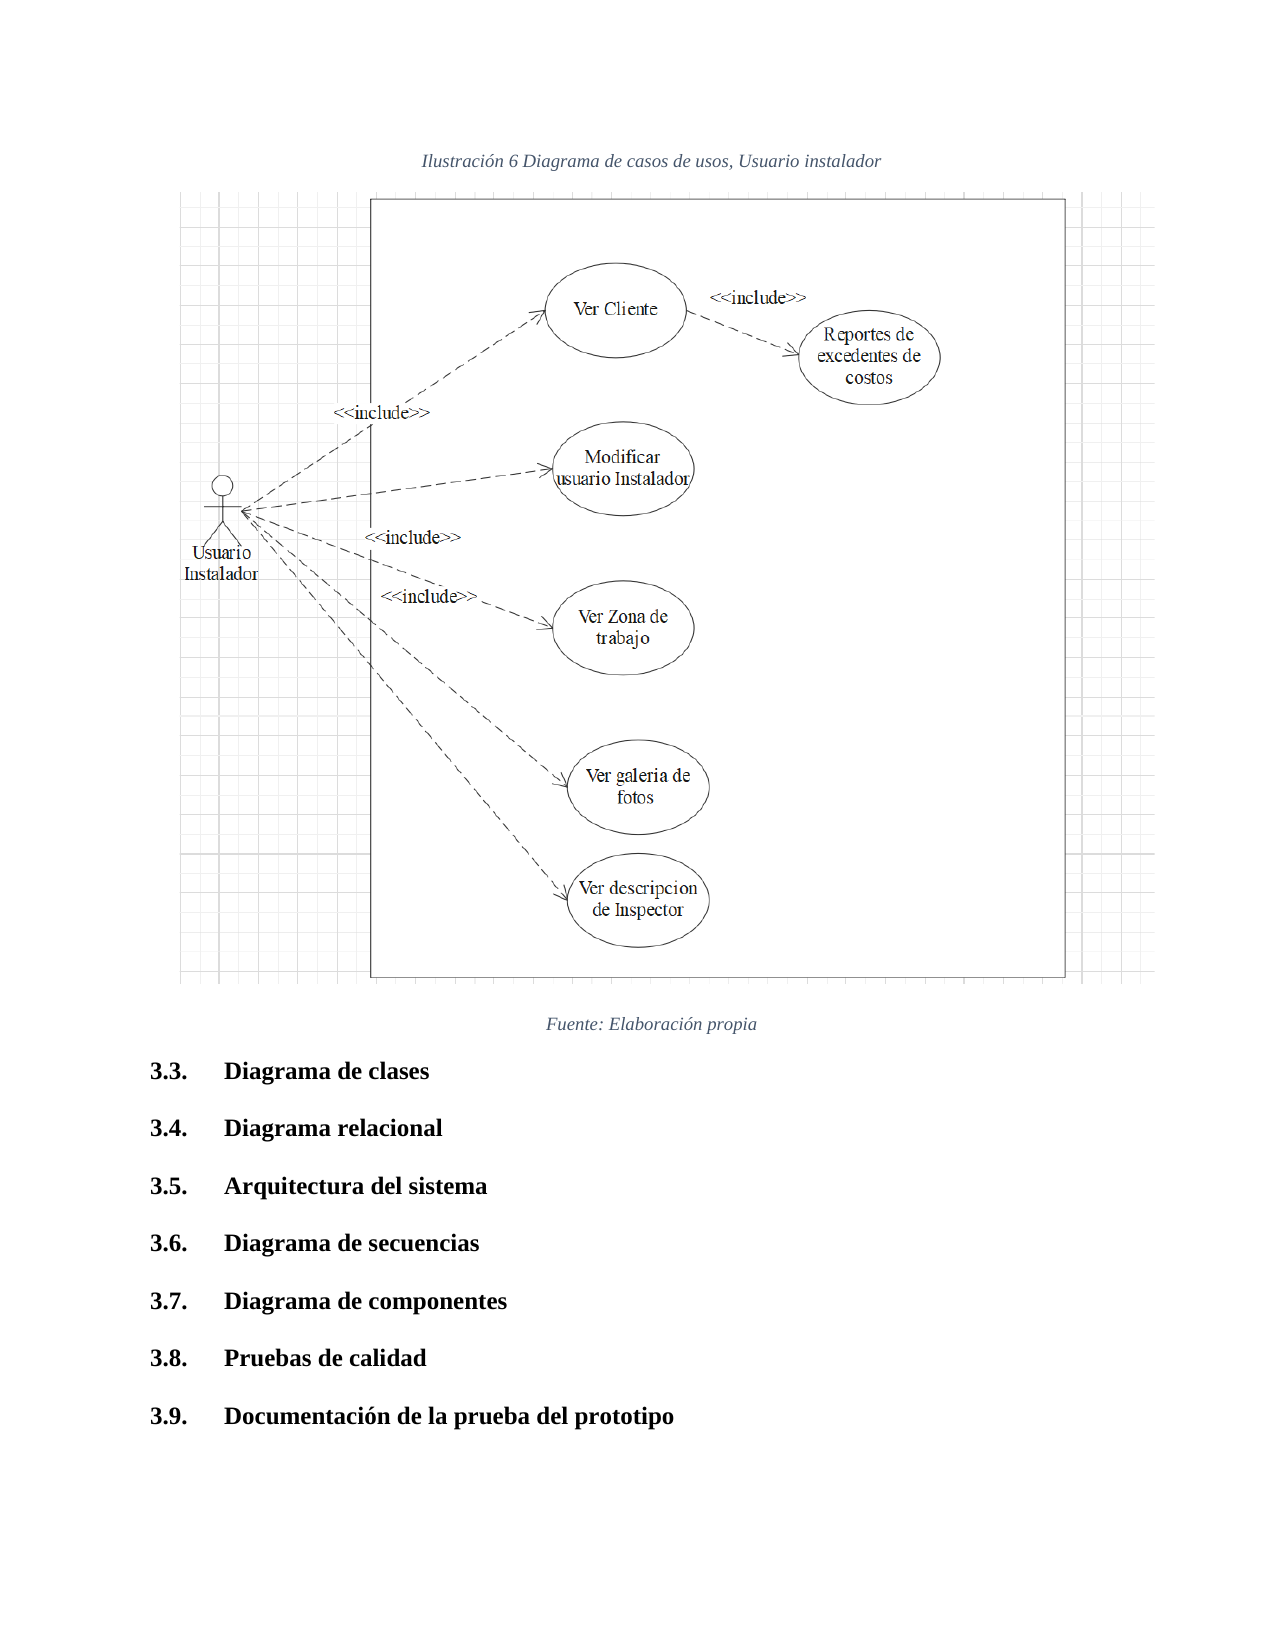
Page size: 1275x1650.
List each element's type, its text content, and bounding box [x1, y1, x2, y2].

subtitle Pruebas de calidad [150, 1343, 1125, 1372]
subtitle Diagrama de clases [150, 1056, 1125, 1084]
text Fuente: Elaboración propia [150, 1013, 1125, 1034]
subtitle Arquitectura del sistema [150, 1171, 1125, 1199]
picture [179, 192, 1155, 984]
subtitle Documentación de la prueba del prototipo [150, 1401, 1125, 1429]
subtitle Diagrama de secuencias [150, 1228, 1125, 1257]
subtitle Diagrama relacional [150, 1113, 1125, 1142]
subtitle Diagrama de componentes [150, 1286, 1125, 1314]
text Ilustración 6 Diagrama de casos de usos, Usuario instalador [150, 150, 1125, 172]
